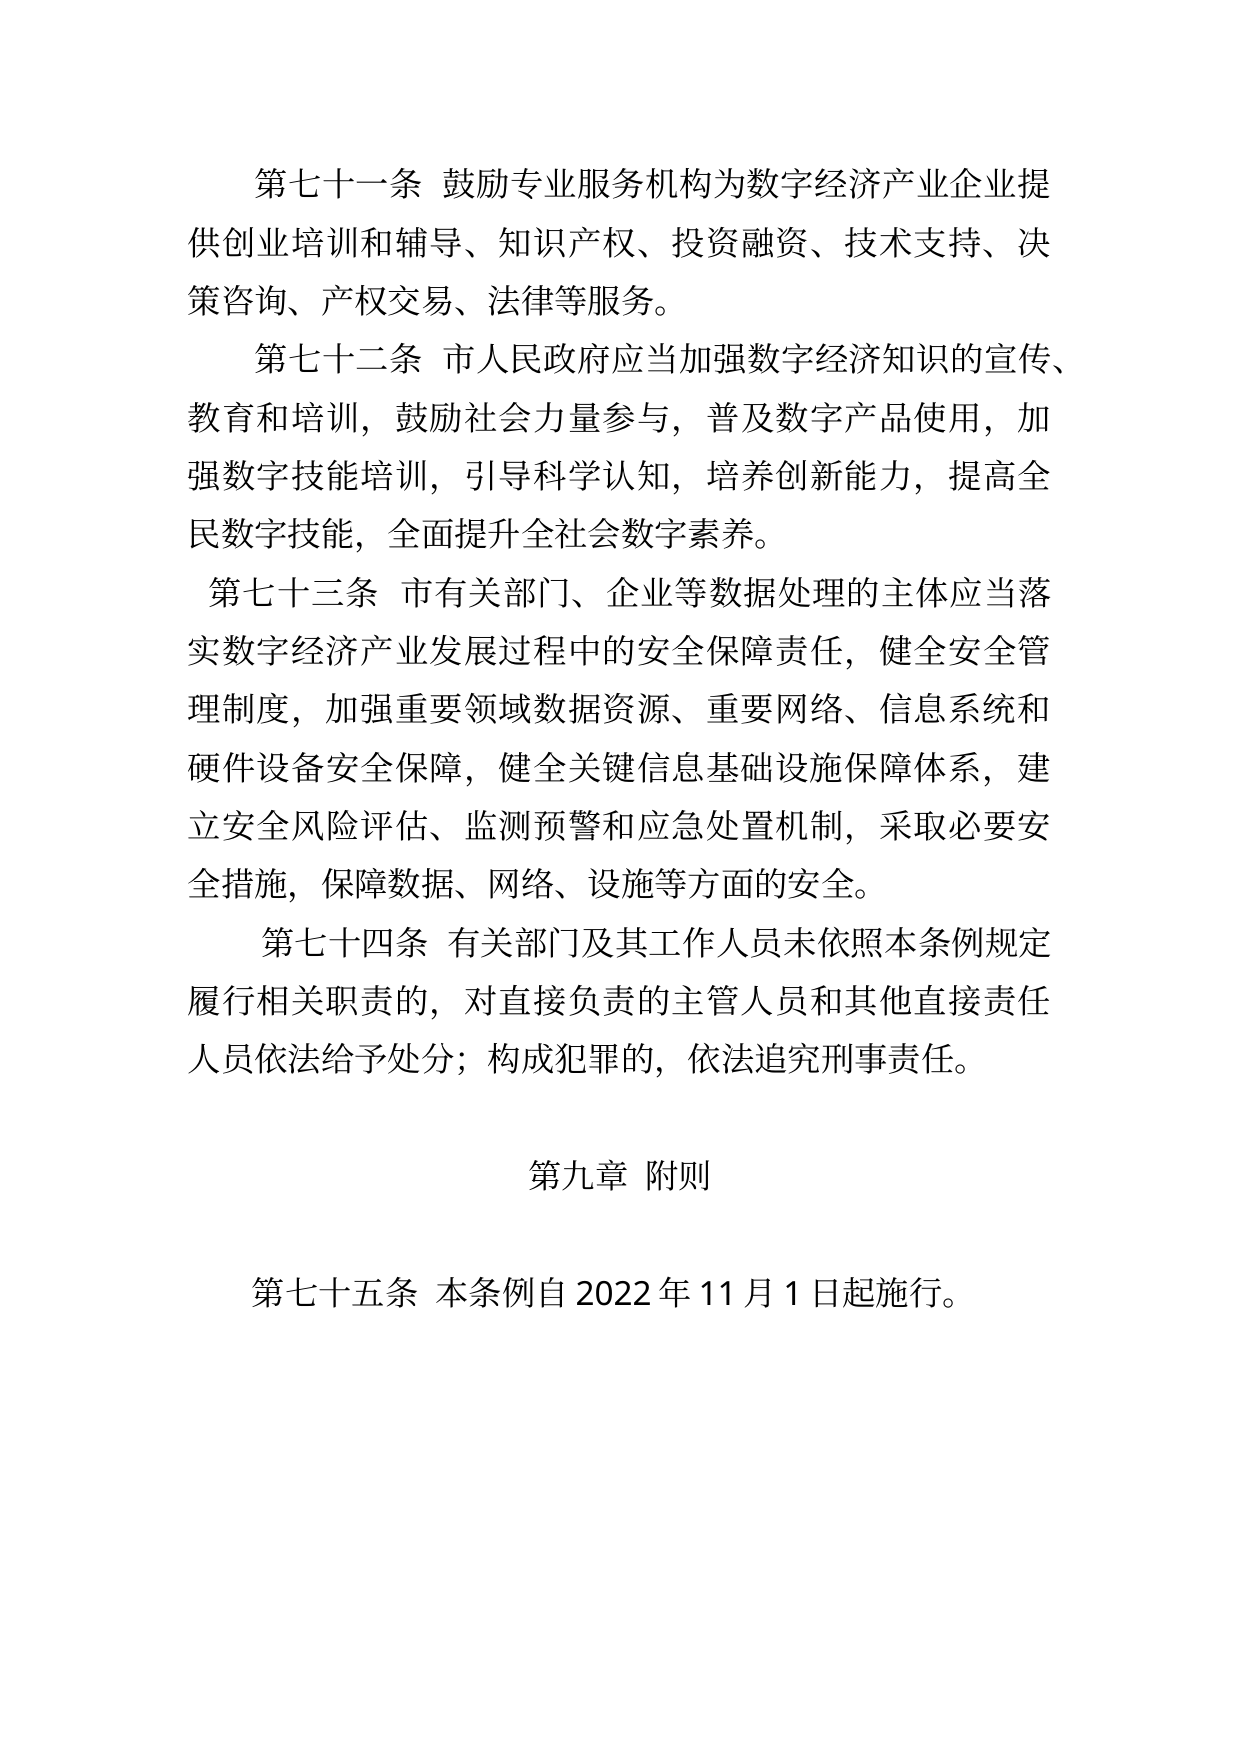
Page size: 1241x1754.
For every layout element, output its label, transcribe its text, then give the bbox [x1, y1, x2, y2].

text 第七十三条 市有关部门、企业等数据处理的主体应当落实数字经济产业发展过程中的安全保障责任，健全安全管理制度，加强重要领域数据资源、重要网络、信息系统和硬件设备安全保障，健全关键信息基础设施保障体系，建立安全风险评估、监测预警和应急处置机制，采取必要安全措施，保障数据、网络、设施等方面的安全。 [187, 558, 1053, 908]
text 第九章 附则 [187, 1142, 1053, 1200]
text 第七十二条 市人民政府应当加强数字经济知识的宣传、教育和培训，鼓励社会力量参与，普及数字产品使用，加强数字技能培训，引导科学认知，培养创新能力，提高全民数字技能，全面提升全社会数字素养。 [187, 325, 1053, 558]
text 第七十四条 有关部门及其工作人员未依照本条例规定履行相关职责的，对直接负责的主管人员和其他直接责任人员依法给予处分；构成犯罪的，依法追究刑事责任。 [187, 908, 1053, 1083]
text 第七十五条 本条例自2022年11月1日起施行。 [187, 1258, 1053, 1317]
text 第七十一条 鼓励专业服务机构为数字经济产业企业提供创业培训和辅导、知识产权、投资融资、技术支持、决策咨询、产权交易、法律等服务。 [187, 150, 1053, 325]
